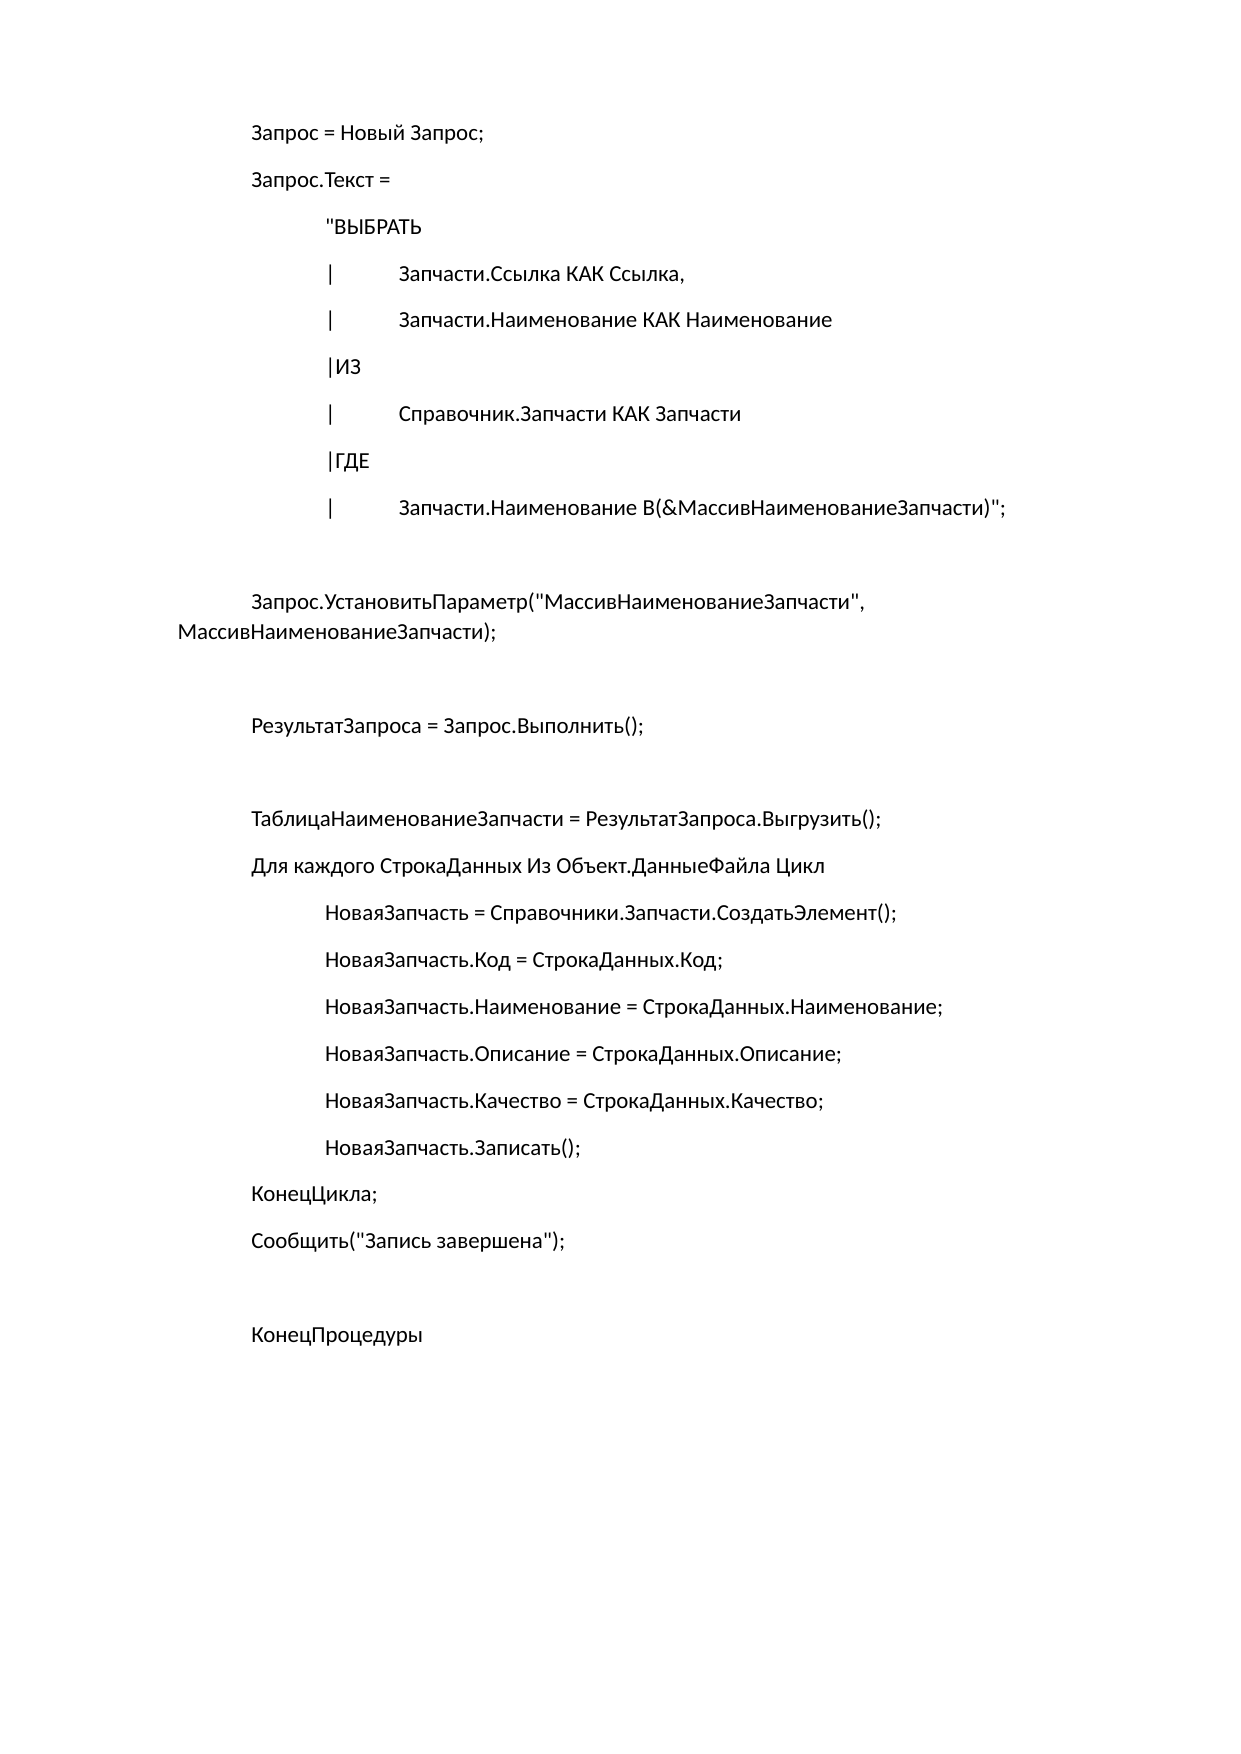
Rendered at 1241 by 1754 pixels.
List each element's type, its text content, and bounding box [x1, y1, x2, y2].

text Запрос.УстановитьПараметр("МассивНаименованиеЗапчасти", МассивНаименованиеЗапчасти); [177, 587, 1152, 645]
text КонецЦикла; [177, 1179, 1152, 1208]
text Для каждого СтрокаДанных Из Объект.ДанныеФайла Цикл [177, 851, 1152, 879]
text НоваяЗапчасть.Записать(); [177, 1133, 1152, 1161]
text "ВЫБРАТЬ [177, 212, 1152, 240]
text | Запчасти.Ссылка КАК Ссылка, [177, 259, 1152, 287]
text ТаблицаНаименованиеЗапчасти = РезультатЗапроса.Выгрузить(); [177, 804, 1152, 833]
text Запрос = Новый Запрос; [177, 118, 1152, 146]
text НоваяЗапчасть = Справочники.Запчасти.СоздатьЭлемент(); [177, 898, 1152, 926]
text | Запчасти.Наименование КАК Наименование [177, 306, 1152, 334]
text НоваяЗапчасть.Наименование = СтрокаДанных.Наименование; [177, 992, 1152, 1020]
text |ИЗ [177, 352, 1152, 381]
text Сообщить("Запись завершена"); [177, 1226, 1152, 1254]
text НоваяЗапчасть.Качество = СтрокаДанных.Качество; [177, 1086, 1152, 1114]
text НоваяЗапчасть.Код = СтрокаДанных.Код; [177, 945, 1152, 973]
text НоваяЗапчасть.Описание = СтрокаДанных.Описание; [177, 1039, 1152, 1067]
text РезультатЗапроса = Запрос.Выполнить(); [177, 711, 1152, 739]
text КонецПроцедуры [177, 1320, 1152, 1348]
text |ГДЕ [177, 446, 1152, 474]
text | Справочник.Запчасти КАК Запчасти [177, 399, 1152, 427]
text | Запчасти.Наименование В(&МассивНаименованиеЗапчасти)"; [177, 493, 1152, 521]
text Запрос.Текст = [177, 165, 1152, 193]
